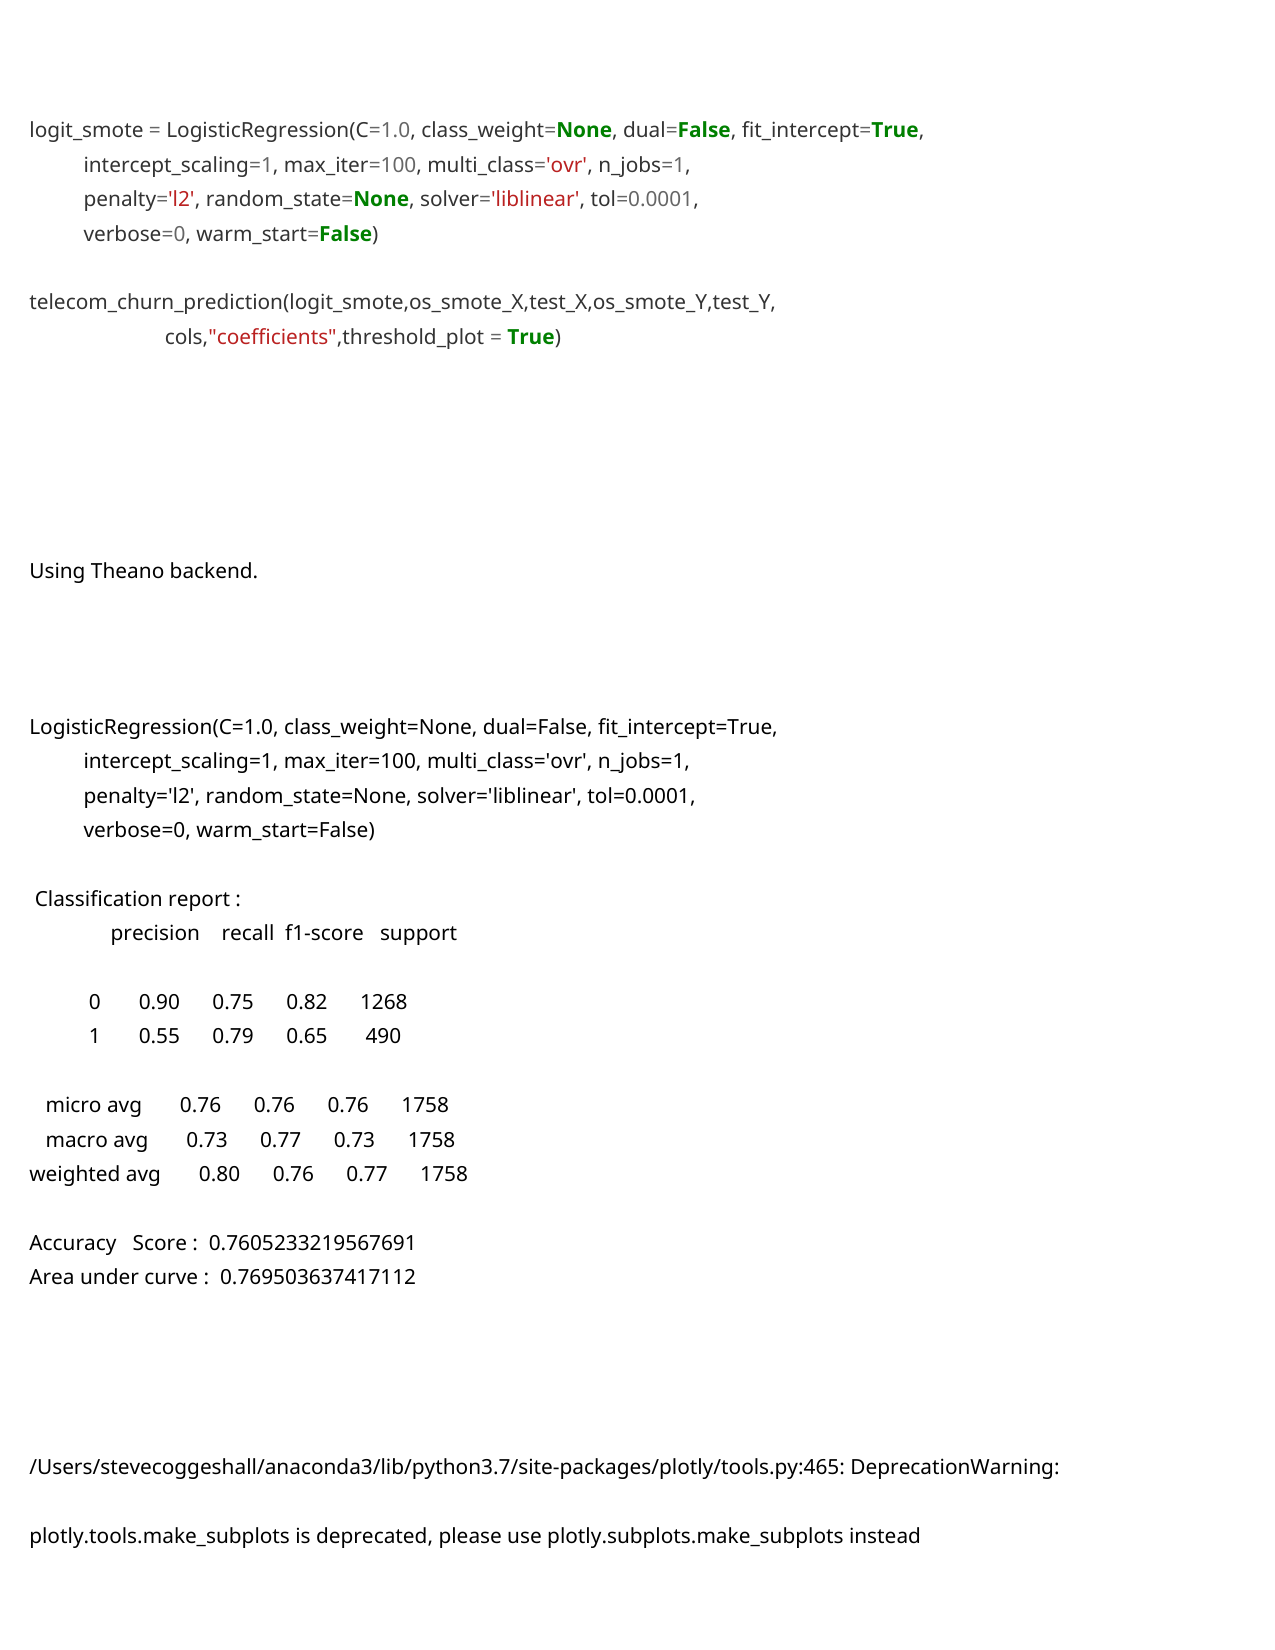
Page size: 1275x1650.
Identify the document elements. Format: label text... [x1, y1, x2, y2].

text /Users/stevecoggeshall/anaconda3/lib/python3.7/site-packages/plotly/tools.py:465: DeprecationWarning: plotly.tools.make_subplots is deprecated, please use plotly.subplots.make_subplots instead [29, 1452, 1246, 1612]
text LogisticRegression(C=1.0, class_weight=None, dual=False, fit_intercept=True, intercept_scaling=1, max_iter=100, multi_class='ovr', n_jobs=1, penalty='l2', random_state=None, solver='liblinear', tol=0.0001, verbose=0, warm_start=False) Classification report : precision recall f1-score support 0 0.90 0.75 0.82 1268 1 0.55 0.79 0.65 490 micro avg 0.76 0.76 0.76 1758 macro avg 0.73 0.77 0.73 1758 weighted avg 0.80 0.76 0.77 1758 Accuracy Score : 0.7605233219567691 Area under curve : 0.769503637417112 [29, 712, 1246, 1353]
text Using Theano backend. [29, 557, 1246, 613]
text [29, 12, 1246, 379]
